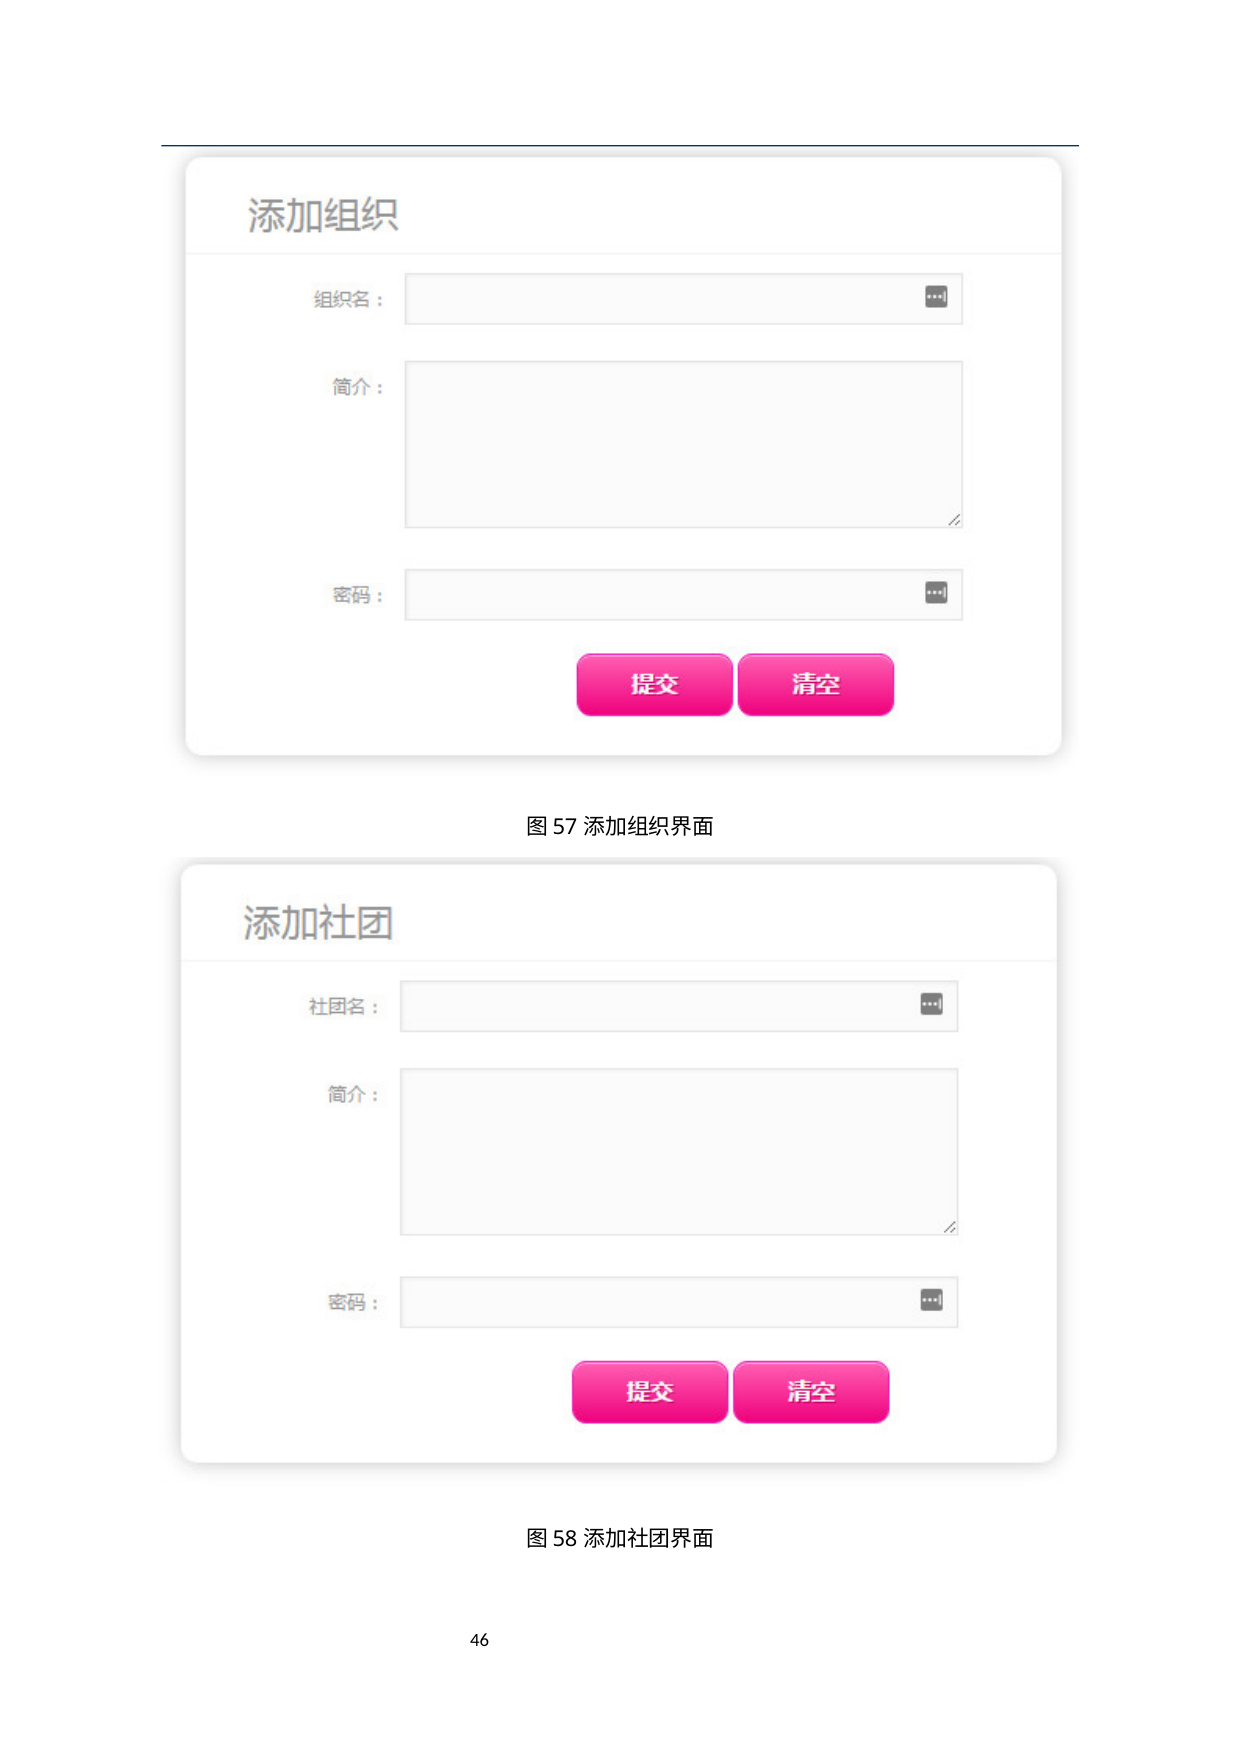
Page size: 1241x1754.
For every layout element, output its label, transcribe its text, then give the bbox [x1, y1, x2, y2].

picture [150, 857, 1090, 1488]
list 图58 添加社团界面 [142, 1521, 1098, 1553]
picture [161, 145, 1079, 779]
list 图57 添加组织界面 [142, 809, 1098, 842]
